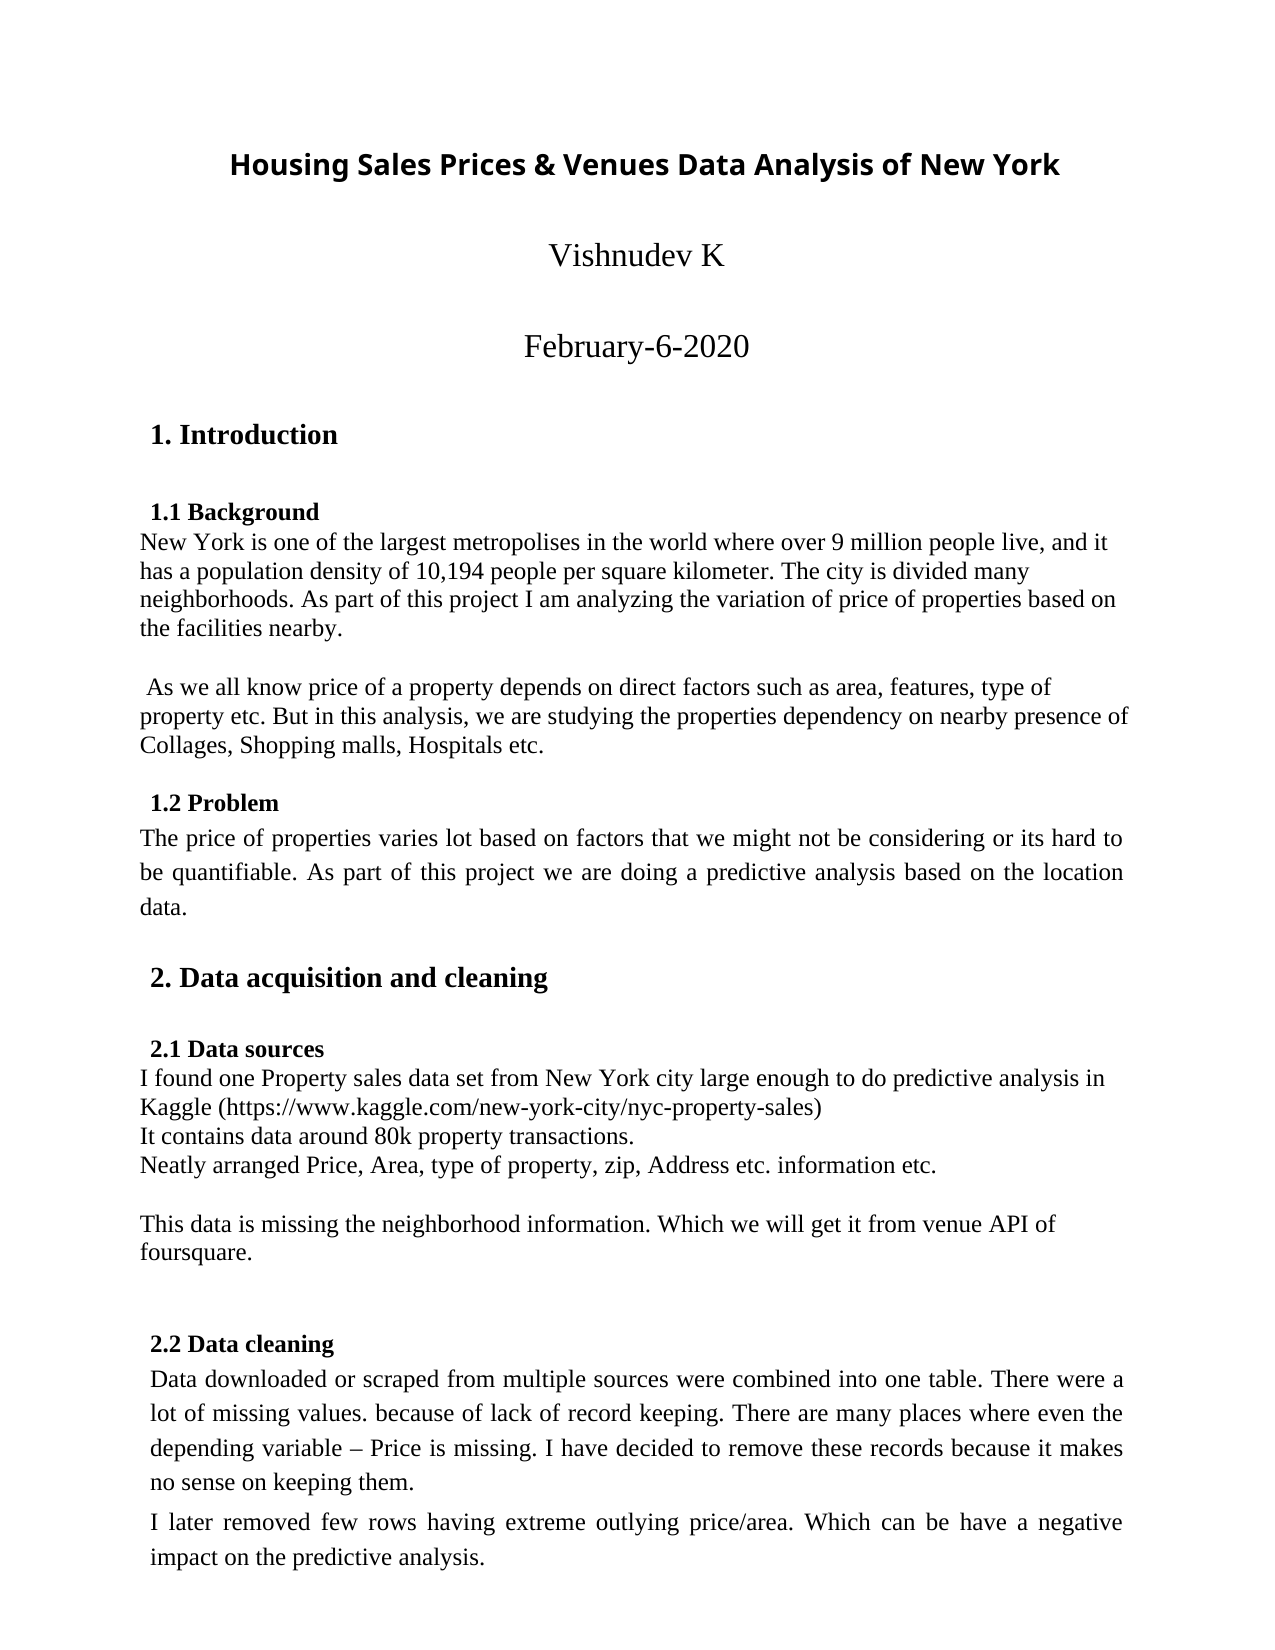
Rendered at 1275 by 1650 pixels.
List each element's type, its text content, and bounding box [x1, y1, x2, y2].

text As we all know price of a property depends on direct factors such as area, features, type of property etc. But in this analysis, we are studying the properties dependency on nearby presence of Collages, Shopping malls, Hospitals etc. [139, 672, 1139, 759]
text Neatly arranged Price, Area, type of property, zip, Address etc. information etc. [139, 1150, 1139, 1179]
text Vishnudev K [520, 236, 753, 274]
subtitle Problem [150, 788, 1139, 817]
text I later removed few rows having extreme outlying price/area. Which can be have a negative impact on the predictive analysis. [150, 1507, 1125, 1570]
text New York is one of the largest metropolises in the world where over 9 million people live, and it has a population density of 10,194 people per square kilometer. The city is divided many neighborhoods. As part of this project I am analyzing the variation of price of properties based on the facilities nearby. [139, 527, 1139, 642]
text This data is missing the neighborhood information. Which we will get it from venue API of foursquare. [139, 1209, 1139, 1266]
text It contains data around 80k property transactions. [139, 1121, 1139, 1150]
subtitle Data cleaning [150, 1329, 1139, 1358]
text I found one Property sales data set from New York city large enough to do predictive analysis in Kaggle (https://www.kaggle.com/new-york-city/nyc-property-sales) [139, 1063, 1139, 1121]
text Data downloaded or scraped from multiple sources were combined into one table. There were a lot of missing values. because of lack of record keeping. There are many places where even the depending variable – Price is missing. I have decided to remove these records because it makes no sense on keeping them. [150, 1364, 1125, 1496]
subtitle Housing Sales Prices & Venues Data Analysis of New York [150, 144, 1139, 183]
text February-6-2020 [520, 326, 753, 364]
subtitle Data sources [150, 1034, 1139, 1063]
subtitle Background [150, 497, 1139, 526]
text The price of properties varies lot based on factors that we might not be considering or its hard to be quantifiable. As part of this project we are doing a predictive analysis based on the location data. [139, 823, 1125, 920]
subtitle Introduction [150, 417, 1139, 450]
subtitle Data acquisition and cleaning [150, 960, 1139, 993]
